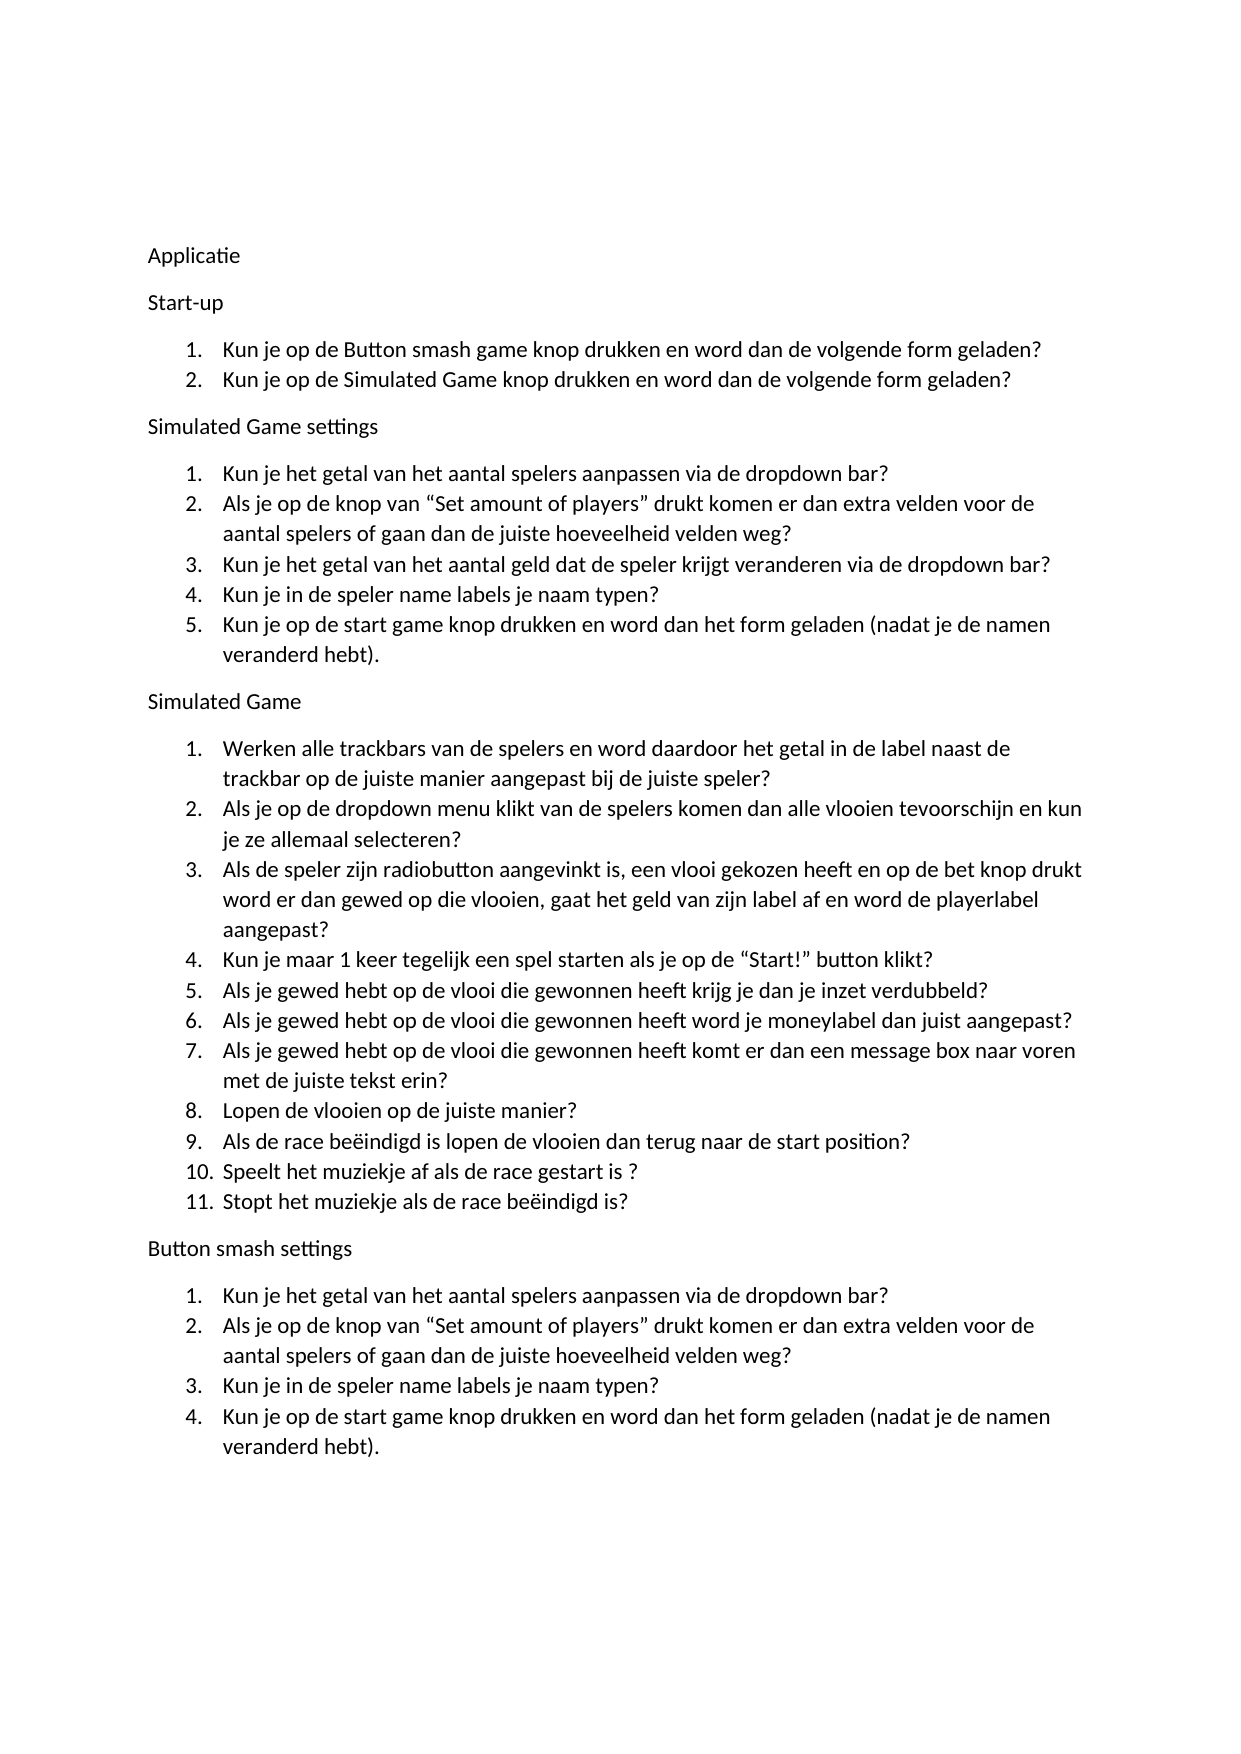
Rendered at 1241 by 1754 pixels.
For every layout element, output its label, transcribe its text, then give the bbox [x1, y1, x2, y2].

list Kun je op de Simulated Game knop drukken en word dan de volgende form geladen? [185, 365, 1093, 393]
list Speelt het muziekje af als de race gestart is ? [185, 1157, 1093, 1185]
text Button smash settings [148, 1234, 1093, 1262]
text Applicatie [148, 241, 1093, 269]
list Kun je het getal van het aantal geld dat de speler krijgt veranderen via de dropdown bar? [185, 550, 1093, 578]
list Kun je op de start game knop drukken en word dan het form geladen (nadat je de namen veranderd hebt). [185, 610, 1093, 668]
list Als de race beëindigd is lopen de vlooien dan terug naar de start position? [185, 1127, 1093, 1155]
list Werken alle trackbars van de spelers en word daardoor het getal in de label naast de trackbar op de juiste manier aangepast bij de juiste speler? [185, 734, 1093, 792]
list Kun je op de start game knop drukken en word dan het form geladen (nadat je de namen veranderd hebt). [185, 1402, 1093, 1460]
list Kun je het getal van het aantal spelers aanpassen via de dropdown bar? [185, 1281, 1093, 1309]
list Als de speler zijn radiobutton aangevinkt is, een vlooi gekozen heeft en op de bet knop drukt word er dan gewed op die vlooien, gaat het geld van zijn label af en word de playerlabel aangepast? [185, 855, 1093, 943]
list Kun je in de speler name labels je naam typen? [185, 580, 1093, 608]
list Kun je maar 1 keer tegelijk een spel starten als je op de “Start!” button klikt? [185, 946, 1093, 973]
list Stopt het muziekje als de race beëindigd is? [185, 1187, 1093, 1215]
list Als je gewed hebt op de vlooi die gewonnen heeft word je moneylabel dan juist aangepast? [185, 1006, 1093, 1034]
list Lopen de vlooien op de juiste manier? [185, 1097, 1093, 1124]
list Als je op de knop van “Set amount of players” drukt komen er dan extra velden voor de aantal spelers of gaan dan de juiste hoeveelheid velden weg? [185, 1311, 1093, 1369]
list Kun je in de speler name labels je naam typen? [185, 1372, 1093, 1399]
text Start-up [148, 288, 1093, 316]
list Als je op de dropdown menu klikt van de spelers komen dan alle vlooien tevoorschijn en kun je ze allemaal selecteren? [185, 794, 1093, 853]
list Als je op de knop van “Set amount of players” drukt komen er dan extra velden voor de aantal spelers of gaan dan de juiste hoeveelheid velden weg? [185, 489, 1093, 547]
list Kun je op de Button smash game knop drukken en word dan de volgende form geladen? [185, 335, 1093, 363]
text Simulated Game [148, 687, 1093, 715]
list Kun je het getal van het aantal spelers aanpassen via de dropdown bar? [185, 459, 1093, 487]
list Als je gewed hebt op de vlooi die gewonnen heeft komt er dan een message box naar voren met de juiste tekst erin? [185, 1036, 1093, 1094]
text Simulated Game settings [148, 412, 1093, 440]
list Als je gewed hebt op de vlooi die gewonnen heeft krijg je dan je inzet verdubbeld? [185, 976, 1093, 1004]
